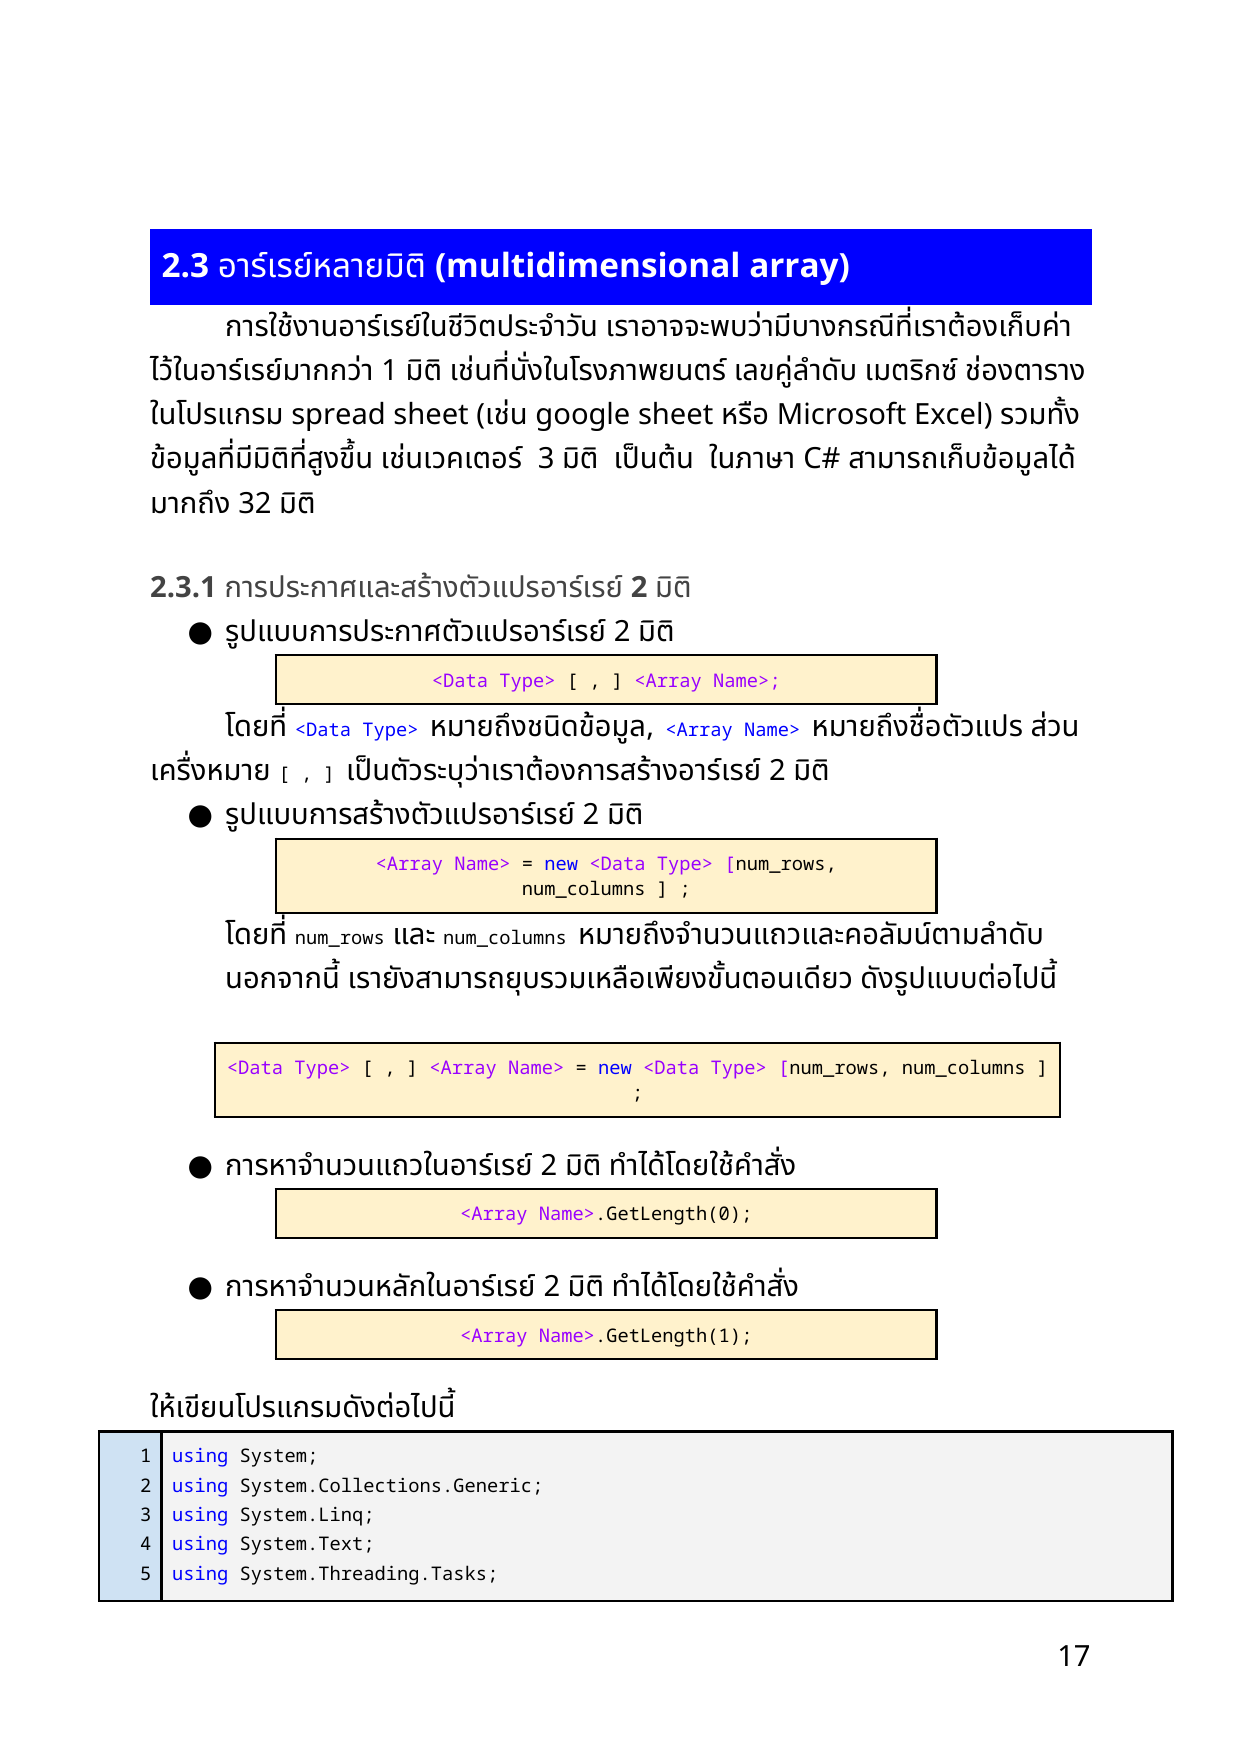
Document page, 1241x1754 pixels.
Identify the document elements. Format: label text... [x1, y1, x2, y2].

text การใช้งานอาร์เรย์ในชีวิตประจำวัน เราอาจจะพบว่ามีบางกรณีที่เราต้องเก็บค่าไว้ในอาร์เรย์มากกว่า 1 มิติ เช่นที่นั่งในโรงภาพยนตร์ เลขคู่ลำดับ เมตริกซ์ ช่องตารางในโปรแกรม spread sheet (เช่น google sheet หรือ Microsoft Excel) รวมทั้งข้อมูลที่มีมิติที่สูงขึ้น เช่นเวคเตอร์ 3 มิติ เป็นต้น ในภาษา C# สามารถเก็บข้อมูลได้มากถึง 32 มิติ [150, 305, 1090, 526]
list การหาจำนวนแถวในอาร์เรย์ 2 มิติ ทำได้โดยใช้คำสั่ง [187, 1144, 1090, 1188]
list รูปแบบการสร้างตัวแปรอาร์เรย์ 2 มิติ [187, 793, 1090, 838]
text โดยที่ <Data Type> หมายถึงชนิดข้อมูล, <Array Name> หมายถึงชื่อตัวแปร ส่วนเครื่งหมาย [ , ] เป็นตัวระบุว่าเราต้องการสร้างอาร์เรย์ 2 มิติ [150, 705, 1090, 793]
subtitle 2.3.1 การประกาศและสร้างตัวแปรอาร์เรย์ 2 มิติ [150, 566, 1090, 610]
text ให้เขียนโปรแกรมดังต่อไปนี้ [150, 1386, 1090, 1430]
table_header <Array Name> = new <Data Type> [num_rows, num_columns ] ; [277, 840, 935, 912]
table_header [163, 1433, 1171, 1600]
table_header <Array Name>.GetLength(0); [277, 1190, 935, 1237]
list รูปแบบการประกาศตัวแปรอาร์เรย์ 2 มิติ [187, 610, 1090, 654]
table_header <Array Name>.GetLength(1); [277, 1311, 935, 1358]
text นอกจากนี้ เรายังสามารถยุบรวมเหลือเพียงขั้นตอนเดียว ดังรูปแบบต่อไปนี้ [150, 958, 1090, 1002]
list การหาจำนวนหลักในอาร์เรย์ 2 มิติ ทำได้โดยใช้คำสั่ง [187, 1265, 1090, 1309]
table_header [100, 1433, 160, 1600]
table_header <Data Type> [ , ] <Array Name> = new <Data Type> [num_rows, num_columns ] ; [216, 1044, 1059, 1116]
table_header <Data Type> [ , ] <Array Name>; [277, 656, 935, 703]
table_header 2.3 อาร์เรย์หลายมิติ (multidimensional array) [152, 231, 1090, 303]
text โดยที่ num_rows และ num_columns หมายถึงจำนวนแถวและคอลัมน์ตามลำดับ [150, 914, 1090, 958]
